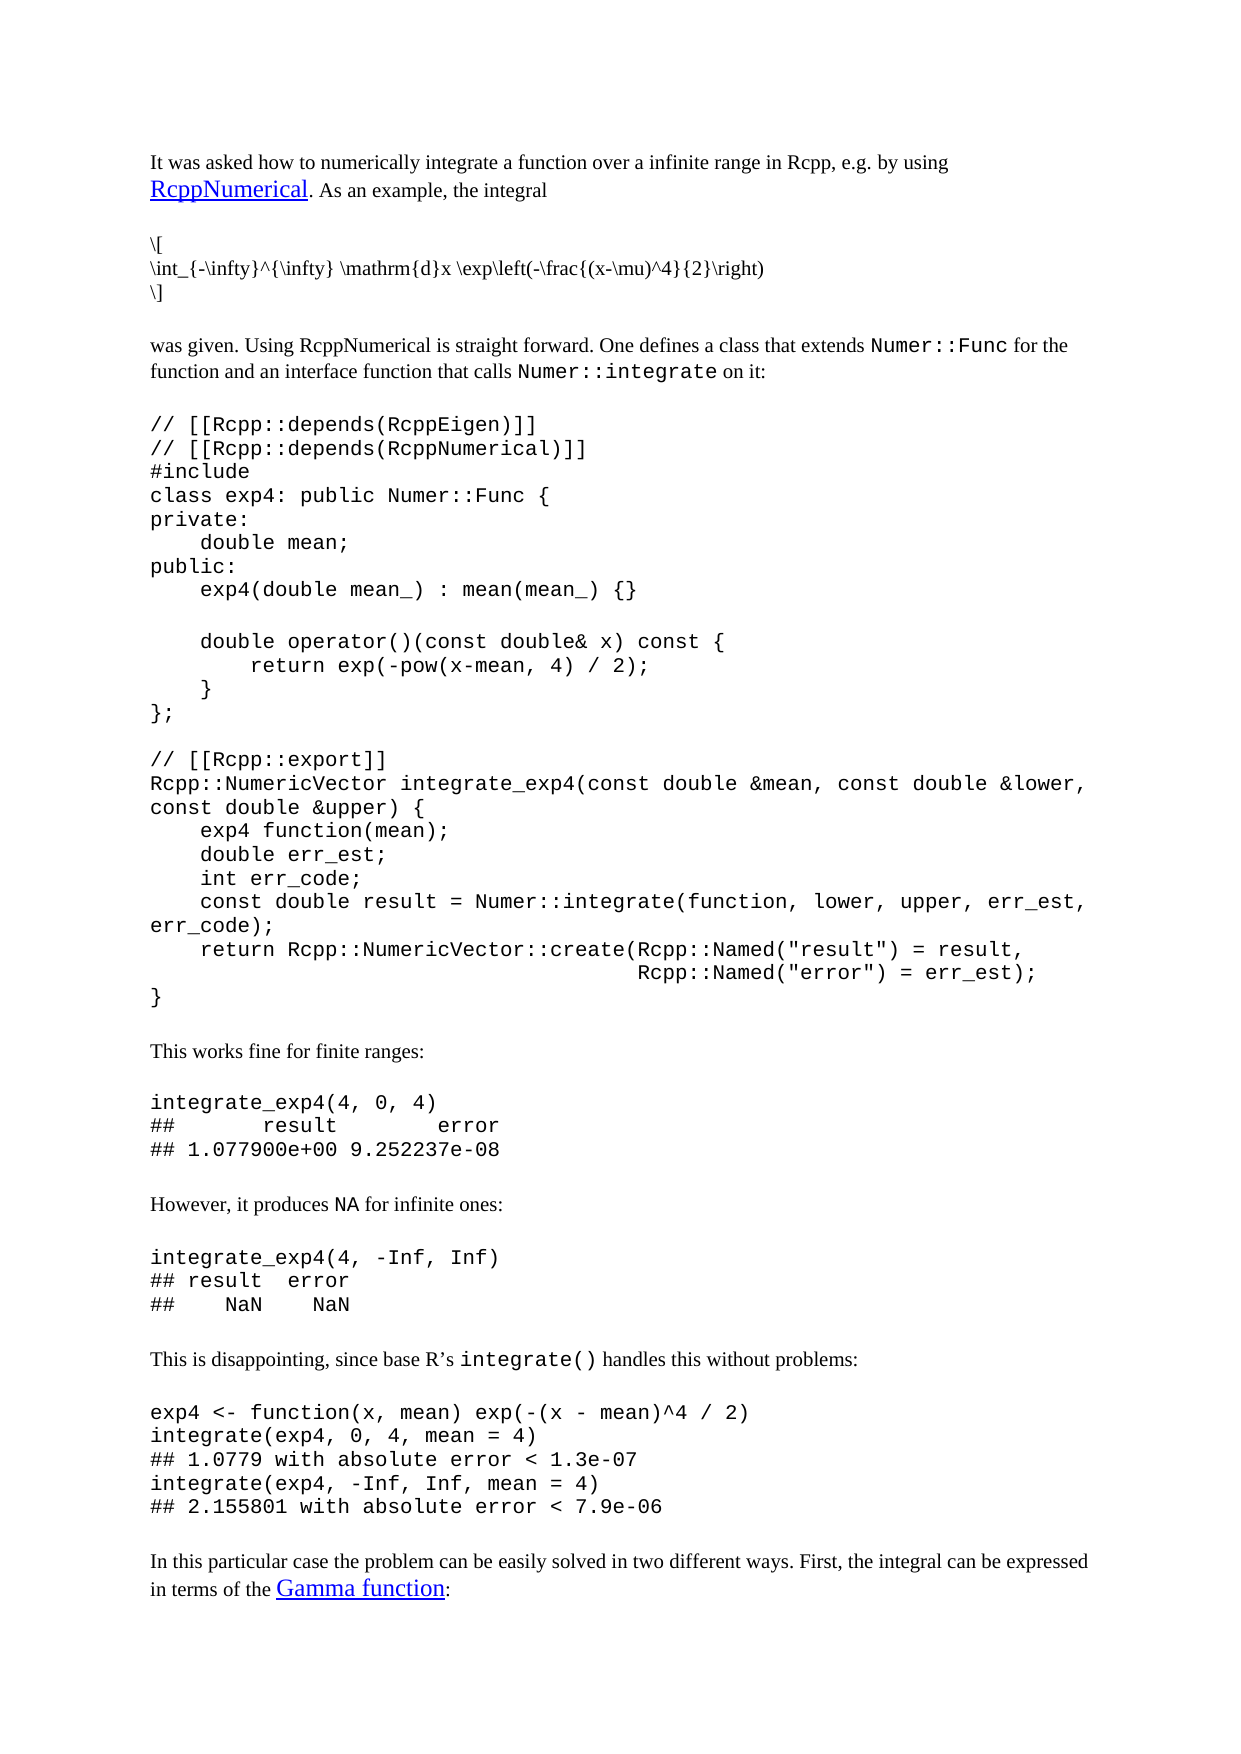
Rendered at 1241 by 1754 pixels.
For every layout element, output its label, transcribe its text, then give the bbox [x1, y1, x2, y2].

text \[ \int_{-\infty}^{\infty} \mathrm{d}x \exp\left(-\frac{(x-\mu)^4}{2}\right) \] [150, 232, 1090, 304]
text exp4 <- function(x, mean) exp(-(x - mean)^4 / 2) [150, 1402, 1090, 1426]
text const double result = Numer::integrate(function, lower, upper, err_est, err_code); [150, 891, 1090, 938]
text double operator()(const double& x) const { [150, 631, 1090, 655]
text } [150, 678, 1090, 702]
text class exp4: public Numer::Func { [150, 485, 1090, 508]
text double err_est; [150, 844, 1090, 868]
text was given. Using RcppNumerical is straight forward. One defines a class that extends Numer::Func for the function and an interface function that calls Numer::integrate on it: [150, 333, 1090, 385]
text // [[Rcpp::depends(RcppEigen)]] [150, 414, 1090, 438]
text This works fine for finite ranges: [150, 1039, 1090, 1063]
text Rcpp::Named("error") = err_est); [150, 962, 1090, 986]
text ## 1.077900e+00 9.252237e-08 [150, 1139, 1090, 1163]
text public: [150, 556, 1090, 579]
text int err_code; [150, 868, 1090, 891]
text double mean; [150, 532, 1090, 556]
text return Rcpp::NumericVector::create(Rcpp::Named("result") = result, [150, 938, 1090, 962]
text integrate_exp4(4, 0, 4) [150, 1092, 1090, 1116]
text #include [150, 461, 1090, 485]
text In this particular case the problem can be easily solved in two different ways. First, the integral can be expressed in terms of the Gamma function: [150, 1549, 1090, 1602]
text integrate_exp4(4, -Inf, Inf) [150, 1247, 1090, 1271]
text ## 2.155801 with absolute error < 7.9e-06 [150, 1496, 1090, 1520]
text It was asked how to numerically integrate a function over a infinite range in Rcpp, e.g. by using RcppNumerical. As an example, the integral [150, 150, 1090, 203]
text ## result error [150, 1116, 1090, 1139]
text }; [150, 702, 1090, 726]
text However, it produces NA for infinite ones: [150, 1192, 1090, 1218]
text return exp(-pow(x-mean, 4) / 2); [150, 655, 1090, 678]
text integrate(exp4, 0, 4, mean = 4) [150, 1426, 1090, 1449]
text Rcpp::NumericVector integrate_exp4(const double &mean, const double &lower, const double &upper) { [150, 773, 1090, 820]
text exp4(double mean_) : mean(mean_) {} [150, 579, 1090, 603]
text ## NaN NaN [150, 1294, 1090, 1318]
text This is disappointing, since base R’s integrate() handles this without problems: [150, 1347, 1090, 1373]
text integrate(exp4, -Inf, Inf, mean = 4) [150, 1473, 1090, 1496]
text } [150, 986, 1090, 1009]
text exp4 function(mean); [150, 820, 1090, 844]
text private: [150, 508, 1090, 532]
text // [[Rcpp::export]] [150, 749, 1090, 773]
text ## result error [150, 1271, 1090, 1294]
text // [[Rcpp::depends(RcppNumerical)]] [150, 438, 1090, 461]
text ## 1.0779 with absolute error < 1.3e-07 [150, 1449, 1090, 1473]
